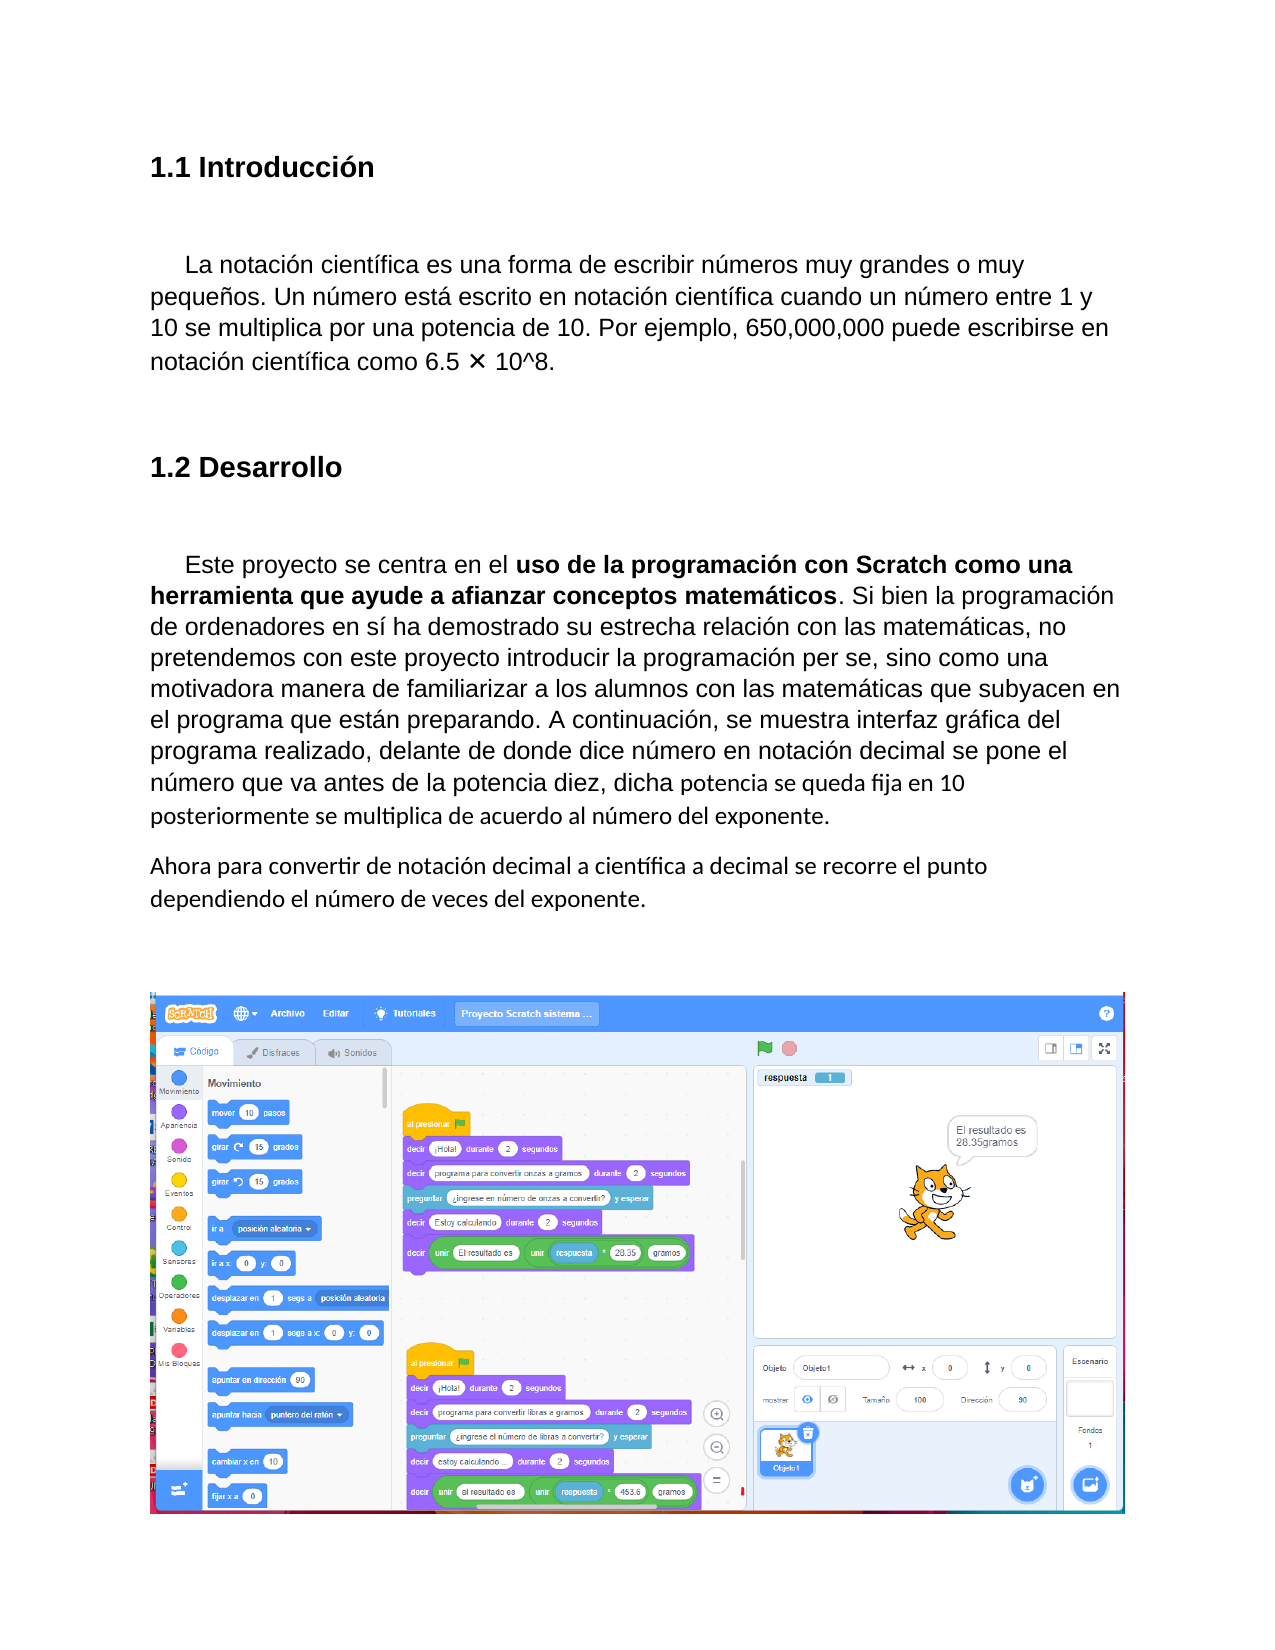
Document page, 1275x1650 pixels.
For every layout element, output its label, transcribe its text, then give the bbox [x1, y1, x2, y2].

text La notación científica es una forma de escribir números muy grandes o muy pequeños. Un número está escrito en notación científica cuando un número entre 1 y 10 se multiplica por una potencia de 10. Por ejemplo, 650,000,000 puede escribirse en notación científica como 6.5 ✕ 10^8. [150, 251, 1125, 378]
text Este proyecto se centra en el uso de la programación con Scratch como una herramienta que ayude a afianzar conceptos matemáticos. Si bien la programación de ordenadores en sí ha demostrado su estrecha relación con las matemáticas, no pretendemos con este proyecto introducir la programación per se, sino como una motivadora manera de familiarizar a los alumnos con las matemáticas que subyacen en el programa que están preparando. A continuación, se muestra interfaz gráfica del programa realizado, delante de donde dice número en notación decimal se pone el número que va antes de la potencia diez, dicha potencia se queda fija en 10 posteriormente se multiplica de acuerdo al número del exponente. [150, 550, 1125, 831]
picture [150, 992, 1125, 1514]
text Ahora para convertir de notación decimal a científica a decimal se recorre el punto dependiendo el número de veces del exponente. [150, 850, 1125, 913]
text 1.2 Desarrollo [150, 450, 1125, 484]
text 1.1 Introducción [150, 150, 1125, 183]
